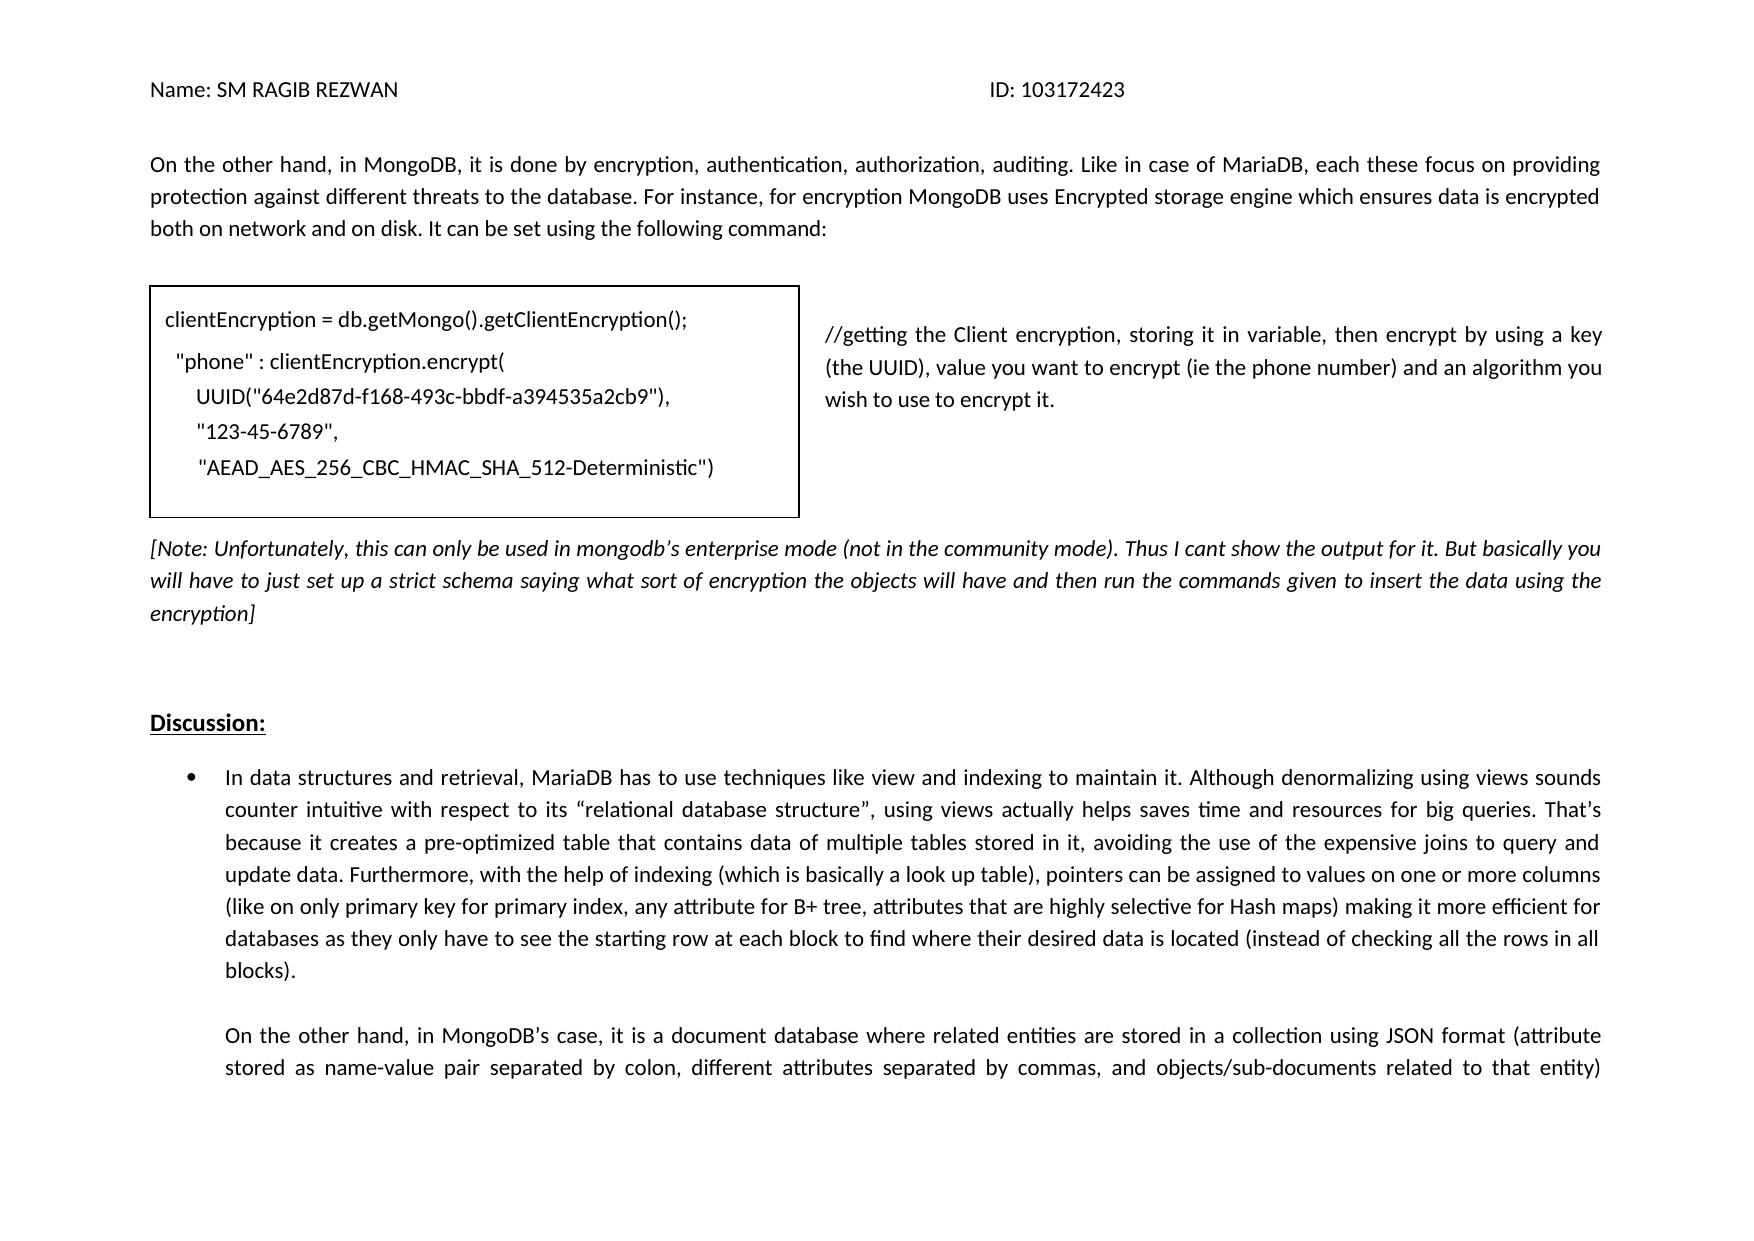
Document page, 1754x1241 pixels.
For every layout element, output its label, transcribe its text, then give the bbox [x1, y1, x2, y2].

text Discussion: [150, 708, 1604, 738]
text On the other hand, in MongoDB, it is done by encryption, authentication, authorization, auditing. Like in case of MariaDB, each these focus on providing protection against different threats to the database. For instance, for encryption MongoDB uses Encrypted storage engine which ensures data is encrypted both on network and on disk. It can be set using the following command: [150, 150, 1604, 242]
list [225, 1021, 1604, 1081]
text [Note: Unfortunately, this can only be used in mongodb’s enterprise mode (not in the community mode). Thus I cant show the output for it. But basically you will have to just set up a strict schema saying what sort of encryption the objects will have and then run the commands given to insert the data using the encryption] [150, 534, 1604, 627]
list //getting the Client encryption, storing it in variable, then encrypt by using a key (the UUID), value you want to encrypt (ie the phone number) and an algorithm you wish to use to encrypt it. [825, 320, 1604, 413]
list In data structures and retrieval, MariaDB has to use techniques like view and indexing to maintain it. Although denormalizing using views sounds counter intuitive with respect to its “relational database structure”, using views actually helps saves time and resources for big queries. That’s because it creates a pre-optimized table that contains data of multiple tables stored in it, avoiding the use of the expensive joins to query and update data. Furthermore, with the help of indexing (which is basically a look up table), pointers can be assigned to values on one or more columns (like on only primary key for primary index, any attribute for B+ tree, attributes that are highly selective for Hash maps) making it more efficient for databases as they only have to see the starting row at each block to find where their desired data is located (instead of checking all the rows in all blocks). [187, 763, 1604, 984]
